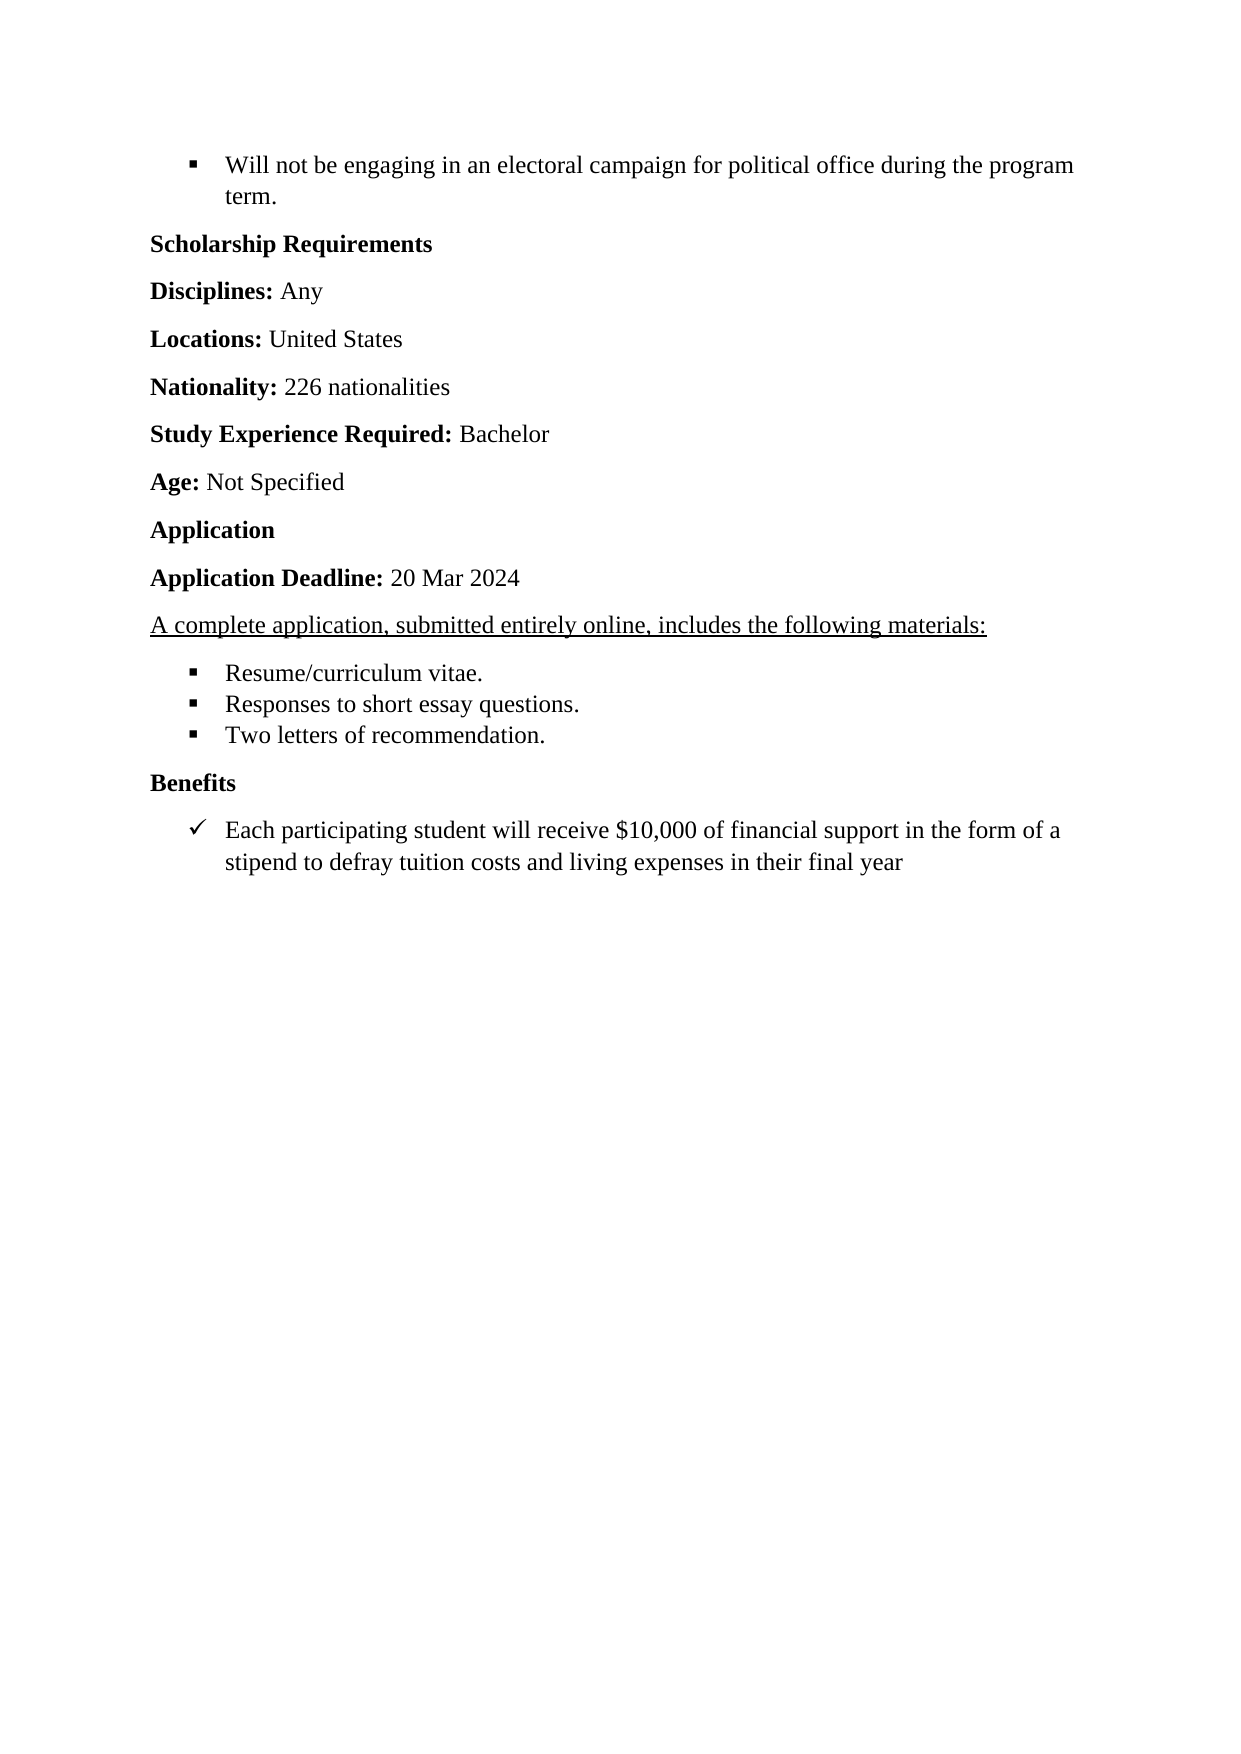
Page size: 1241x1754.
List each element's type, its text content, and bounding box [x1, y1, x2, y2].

text Study Experience Required: Bachelor [150, 419, 1090, 448]
list Two letters of recommendation. [187, 720, 1090, 749]
text Application Deadline: 20 Mar 2024 [150, 563, 1090, 591]
text Age: Not Specified [150, 467, 1090, 496]
text Scholarship Requirements [150, 229, 1090, 257]
list Each participating student will receive $10,000 of financial support in the form of a stipend to defray tuition costs and living expenses in their final year [187, 816, 1090, 875]
list Responses to short essay questions. [187, 689, 1090, 718]
text A complete application, submitted entirely online, includes the following materials: [150, 610, 1090, 639]
list Will not be engaging in an electoral campaign for political office during the program term. [187, 150, 1090, 210]
list Resume/curriculum vitae. [187, 658, 1090, 687]
text Nationality: 226 nationalities [150, 372, 1090, 401]
text Application [150, 515, 1090, 544]
text Benefits [150, 768, 1090, 797]
text Disciplines: Any [150, 276, 1090, 305]
text Locations: United States [150, 324, 1090, 353]
